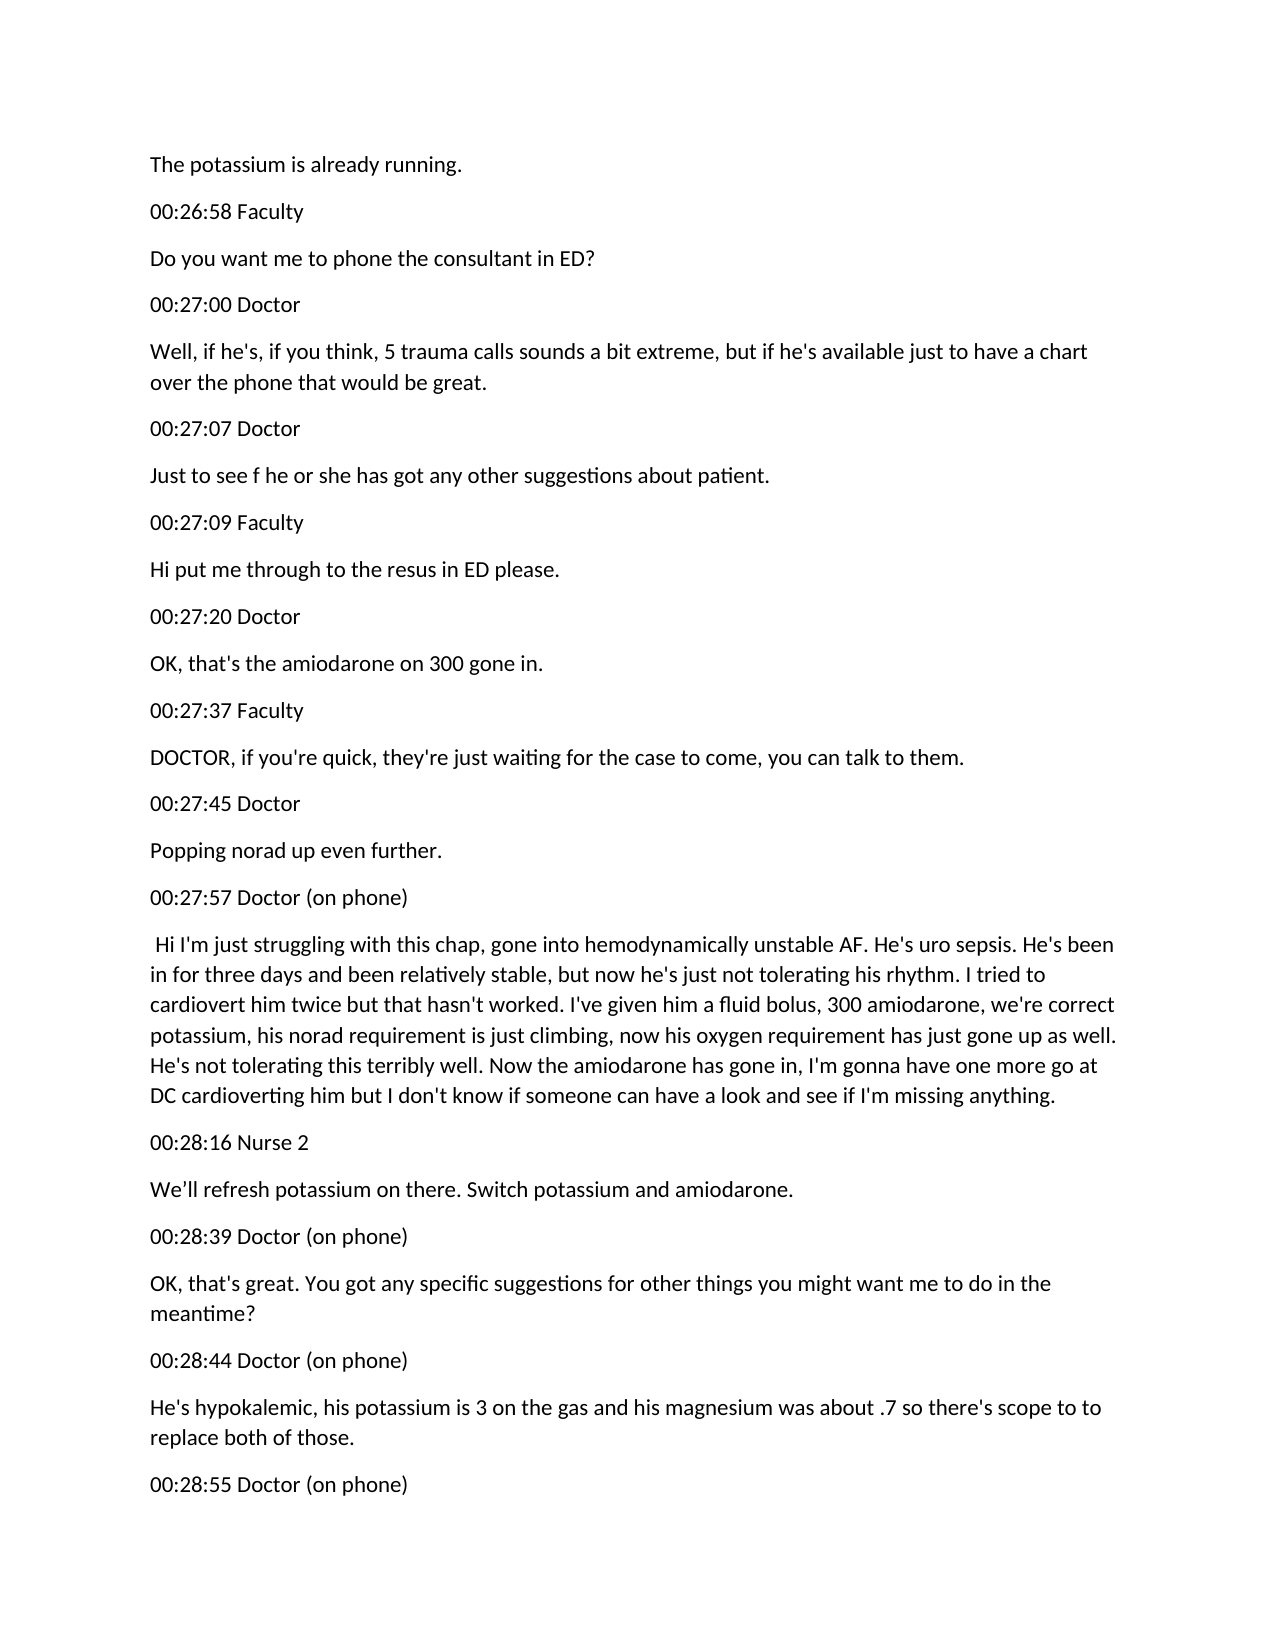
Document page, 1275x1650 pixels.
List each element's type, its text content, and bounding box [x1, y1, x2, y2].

text The potassium is already running. [150, 150, 1125, 178]
text Hi put me through to the resus in ED please. [150, 555, 1125, 583]
text OK, that's great. You got any specific suggestions for other things you might want me to do in the meantime? [150, 1269, 1125, 1327]
text Hi I'm just struggling with this chap, gone into hemodynamically unstable AF. He's uro sepsis. He's been in for three days and been relatively stable, but now he's just not tolerating his rhythm. I tried to cardiovert him twice but that hasn't worked. I've given him a fluid bolus, 300 amiodarone, we're correct potassium, his norad requirement is just climbing, now his oxygen requirement has just gone up as well. He's not tolerating this terribly well. Now the amiodarone has gone in, I'm gonna have one more go at DC cardioverting him but I don't know if someone can have a look and see if I'm missing anything. [150, 930, 1125, 1109]
text He's hypokalemic, his potassium is 3 on the gas and his magnesium was about .7 so there's scope to to replace both of those. [150, 1393, 1125, 1451]
text 00:26:58 Faculty [150, 197, 1125, 225]
text OK, that's the amiodarone on 300 gone in. [150, 649, 1125, 677]
text 00:27:00 Doctor [150, 291, 1125, 319]
text 00:27:57 Doctor (on phone) [150, 883, 1125, 911]
text 00:27:07 Doctor [150, 414, 1125, 443]
text DOCTOR, if you're quick, they're just waiting for the case to come, you can talk to them. [150, 743, 1125, 771]
text Popping norad up even further. [150, 836, 1125, 864]
text We’ll refresh potassium on there. Switch potassium and amiodarone. [150, 1175, 1125, 1203]
text 00:27:20 Doctor [150, 602, 1125, 630]
text Well, if he's, if you think, 5 trauma calls sounds a bit extreme, but if he's available just to have a chart over the phone that would be great. [150, 337, 1125, 396]
text Do you want me to phone the consultant in ED? [150, 244, 1125, 272]
text 00:27:45 Doctor [150, 789, 1125, 818]
text 00:28:39 Doctor (on phone) [150, 1222, 1125, 1250]
text Just to see f he or she has got any other suggestions about patient. [150, 461, 1125, 489]
text 00:28:16 Nurse 2 [150, 1128, 1125, 1156]
text 00:28:55 Doctor (on phone) [150, 1470, 1125, 1498]
text 00:27:09 Faculty [150, 508, 1125, 536]
text 00:28:44 Doctor (on phone) [150, 1346, 1125, 1374]
text 00:27:37 Faculty [150, 696, 1125, 724]
